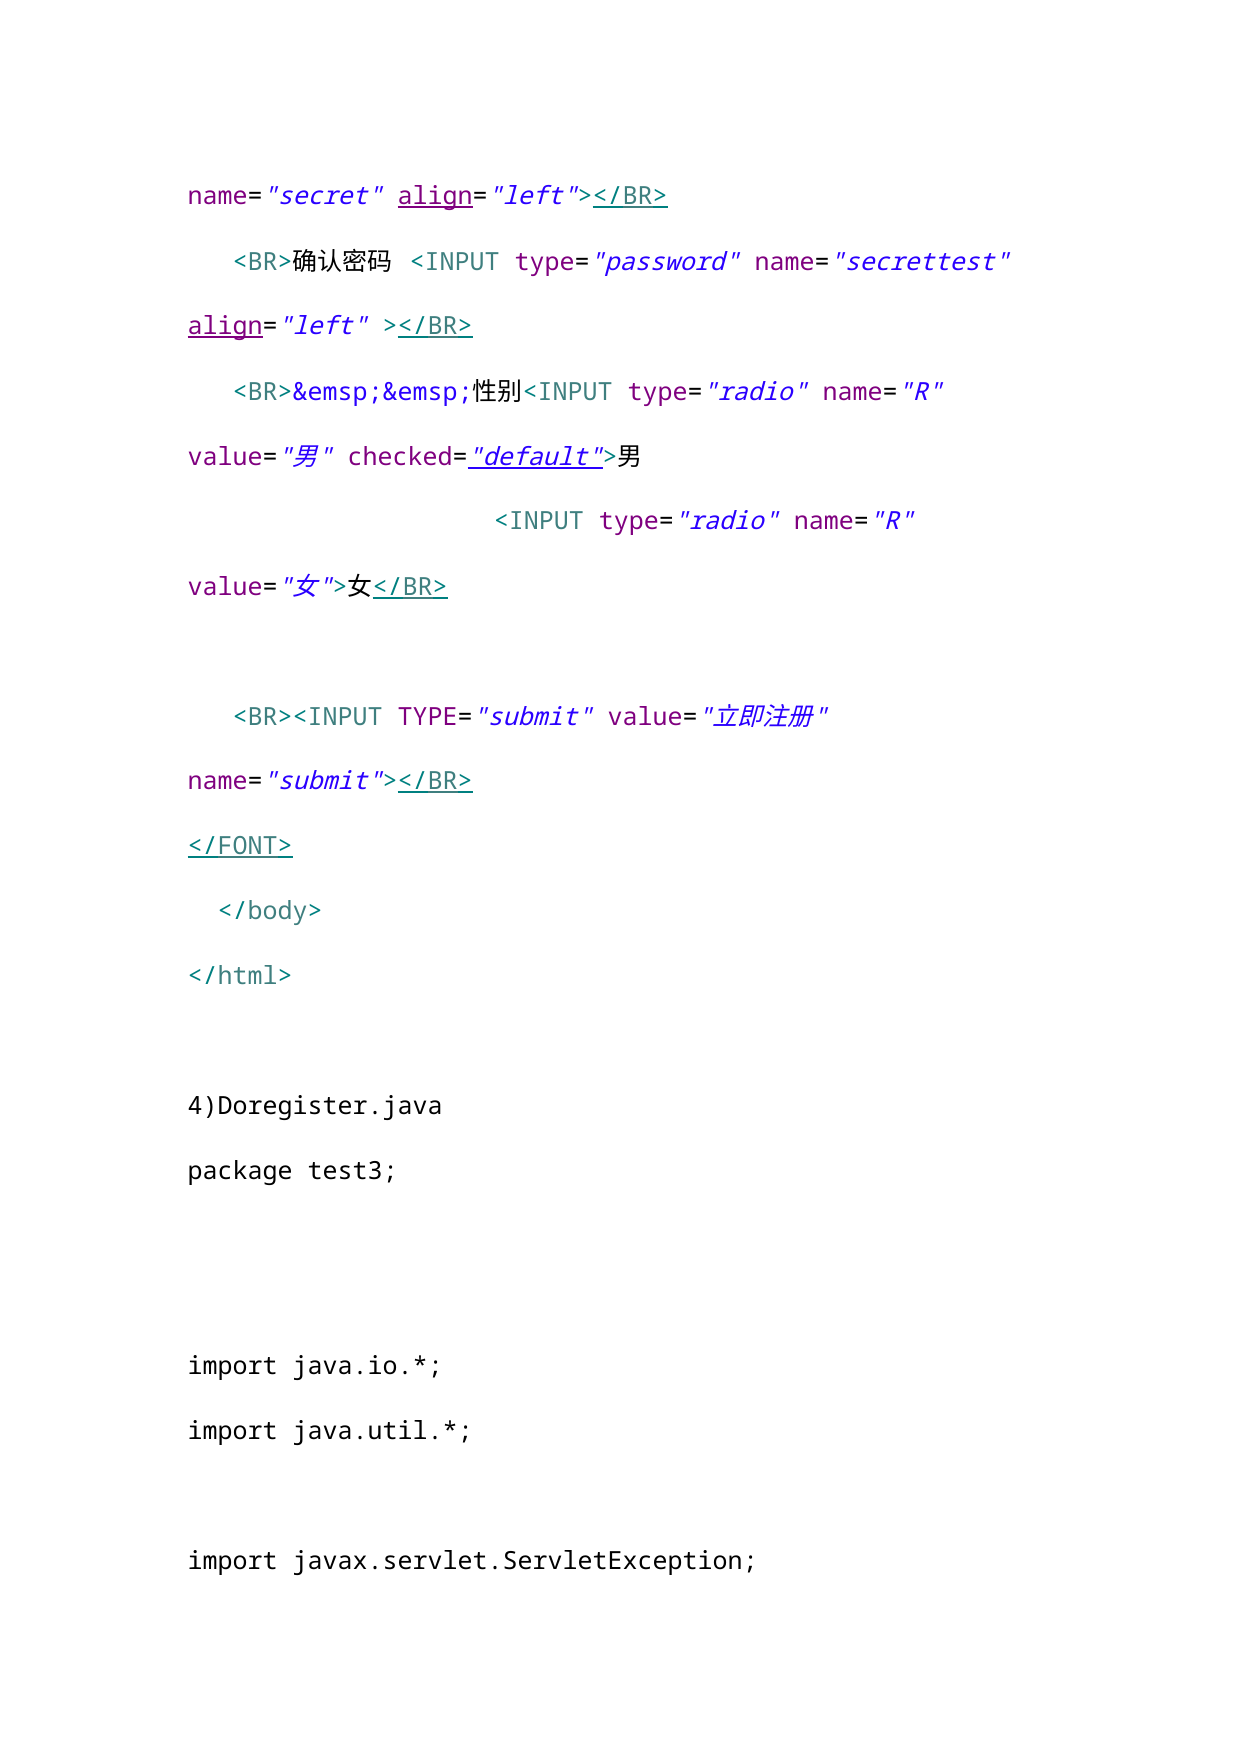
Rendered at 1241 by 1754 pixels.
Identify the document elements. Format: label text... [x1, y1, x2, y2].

text <BR>确认密码 <INPUT type="password" name="secrettest" align="left" ></BR> [187, 227, 1053, 357]
text import java.util.*; [187, 1397, 1053, 1462]
text </html> [187, 942, 1053, 1007]
text 4)Doregister.java [187, 1072, 1053, 1137]
text </body> [187, 877, 1053, 942]
text <BR>&emsp;&emsp;性别<INPUT type="radio" name="R" value="男" checked="default">男 [187, 357, 1053, 487]
text package test3; [187, 1137, 1053, 1202]
text <BR><INPUT TYPE="submit" value="立即注册" name="submit"></BR> [187, 682, 1053, 812]
text </FONT> [187, 812, 1053, 877]
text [187, 162, 1053, 227]
text <INPUT type="radio" name="R" value="女">女</BR> [187, 487, 1053, 617]
text import javax.servlet.ServletException; [187, 1527, 1053, 1592]
text import java.io.*; [187, 1332, 1053, 1397]
